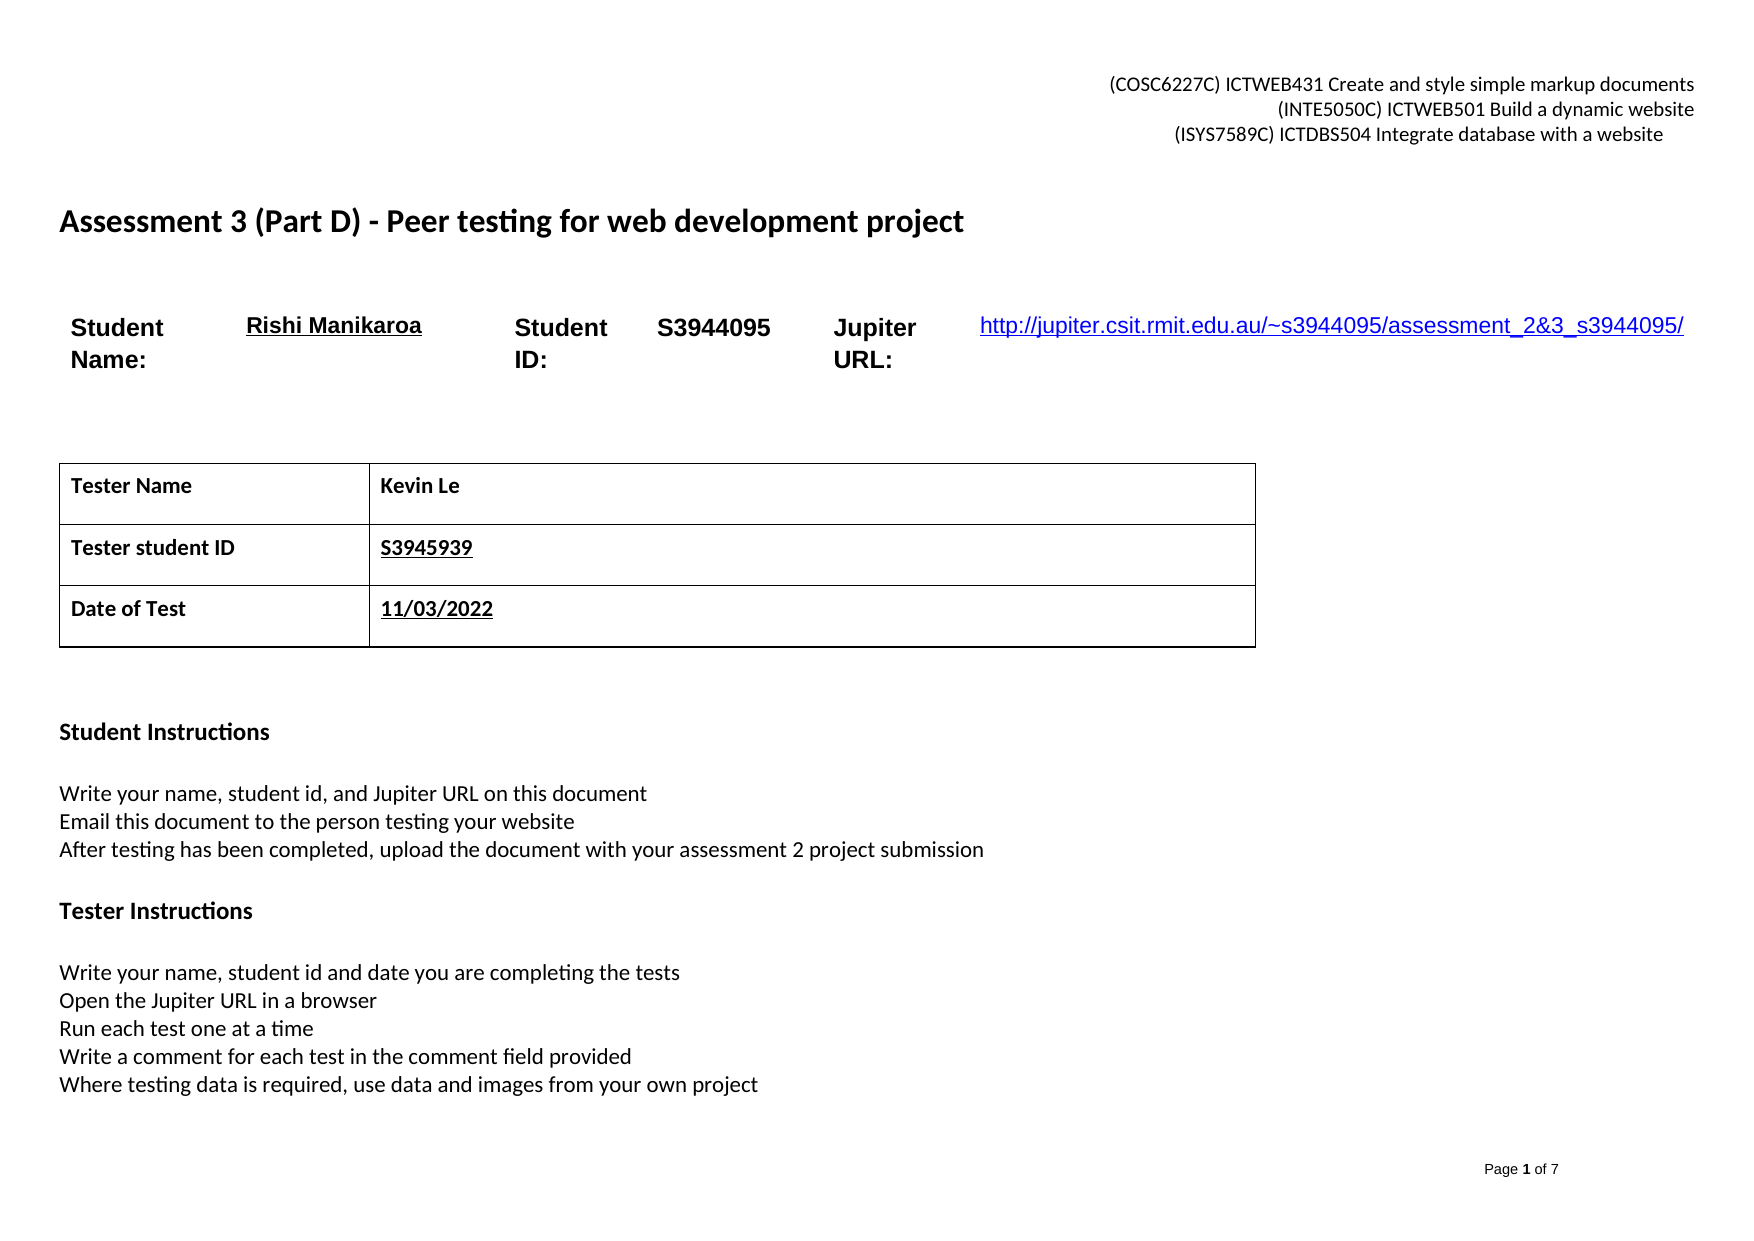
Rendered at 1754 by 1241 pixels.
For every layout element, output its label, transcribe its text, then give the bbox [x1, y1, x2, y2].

text Run each test one at a time [59, 1014, 1695, 1042]
text Open the Jupiter URL in a browser [59, 986, 1695, 1014]
subtitle Student Instructions [59, 716, 1695, 747]
table_cell Date of Test [60, 586, 369, 646]
table_header Rishi Manikaroa [235, 305, 503, 399]
subtitle Assessment 3 (Part D) - Peer testing for web development project [59, 200, 1695, 241]
table_cell Tester student ID [60, 525, 369, 585]
text After testing has been completed, upload the document with your assessment 2 project submission [59, 835, 1695, 863]
text Write a comment for each test in the comment field provided [59, 1042, 1695, 1070]
table_header Tester Name [60, 464, 369, 524]
table_cell S3945939 [370, 525, 1255, 585]
text Write your name, student id, and Jupiter URL on this document [59, 779, 1695, 807]
text Where testing data is required, use data and images from your own project [59, 1070, 1695, 1098]
table_header Student ID: [503, 305, 646, 399]
table_header S3944095 [646, 305, 822, 399]
text Write your name, student id and date you are completing the tests [59, 958, 1695, 986]
table_header http://jupiter.csit.rmit.edu.au/~s3944095/assessment_2&3_s3944095/ [969, 305, 1695, 399]
table_header Student Name: [59, 305, 235, 399]
table_header Kevin Le [370, 464, 1255, 524]
table_cell 11/03/2022 [370, 586, 1255, 646]
table_header Jupiter URL: [822, 305, 968, 399]
subtitle Tester Instructions [59, 895, 1695, 926]
text Email this document to the person testing your website [59, 807, 1695, 835]
